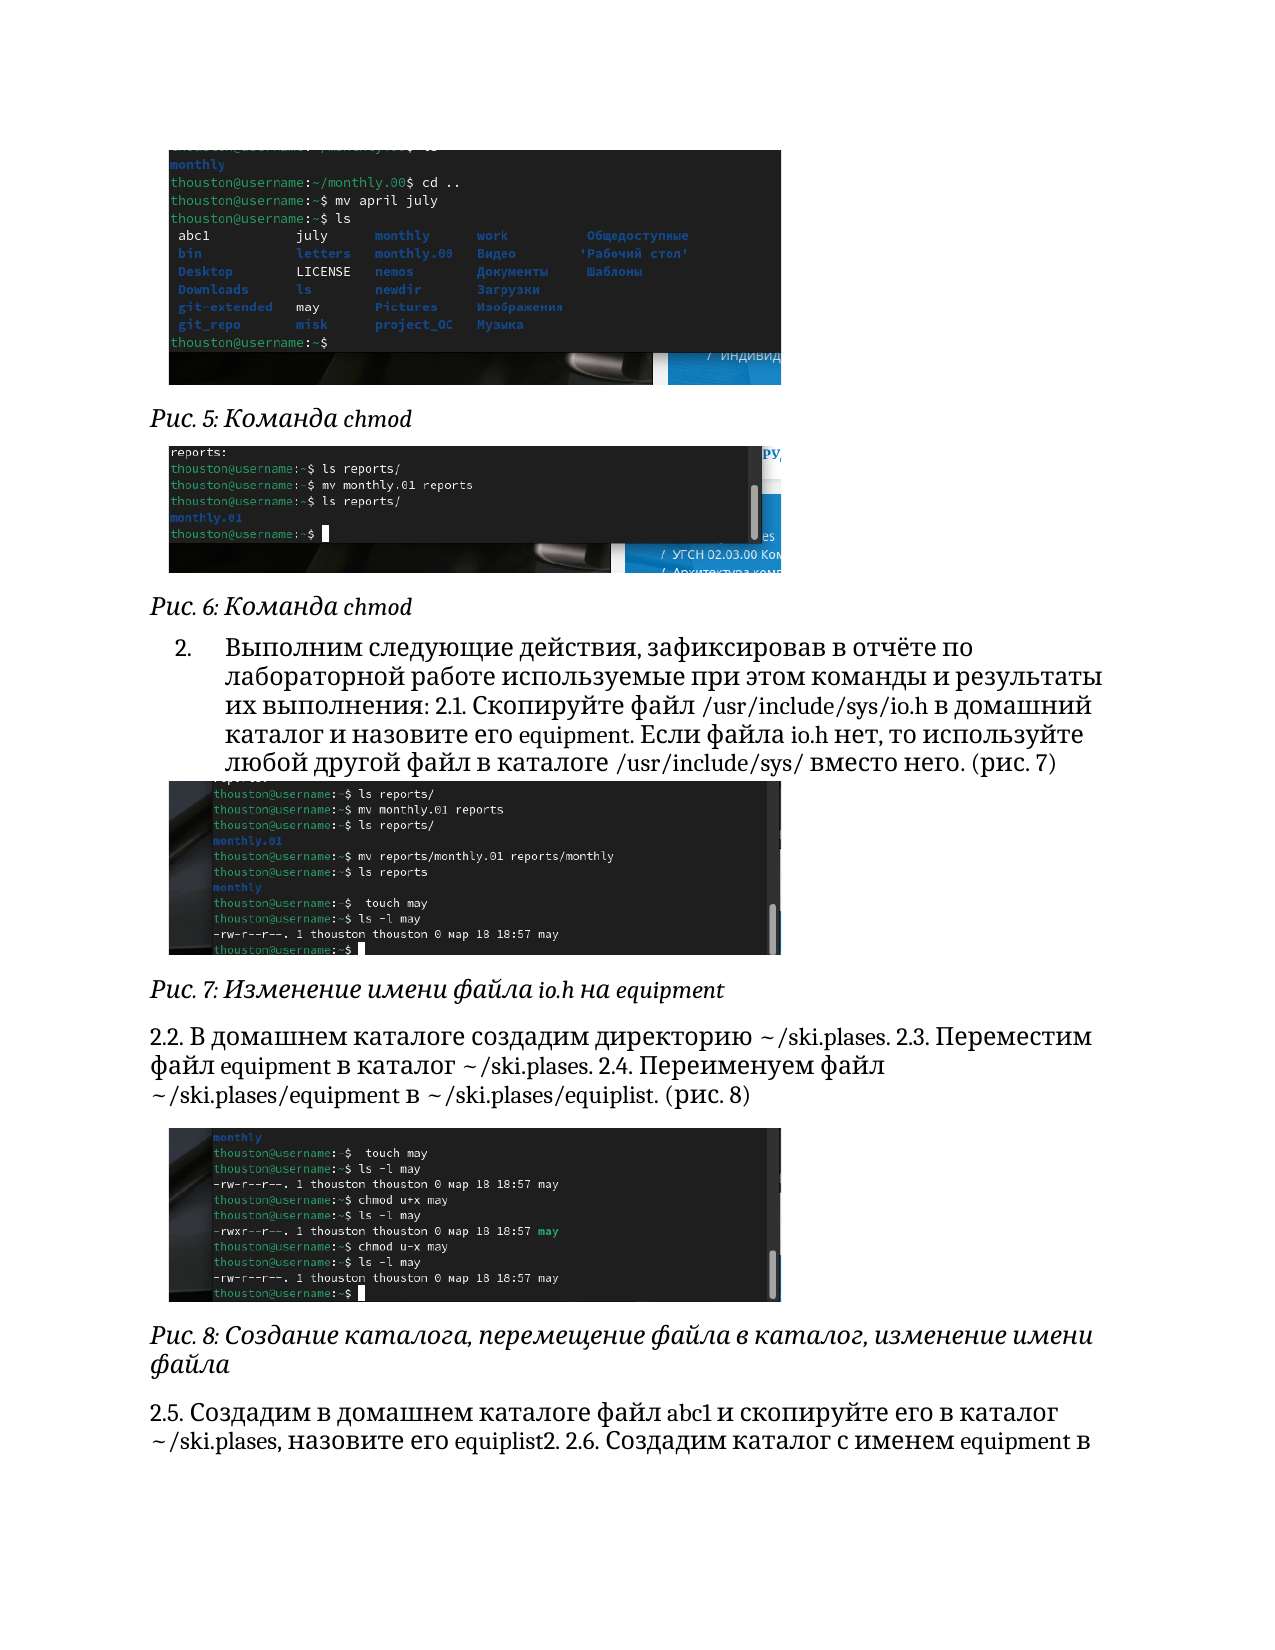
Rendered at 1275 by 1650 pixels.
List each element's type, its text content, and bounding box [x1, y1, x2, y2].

list Выполним следующие действия, зафиксировав в отчёте по лабораторной работе используемые при этом команды и результаты их выполнения: 2.1. Скопируйте файл /usr/include/sys/io.h в домашний каталог и назовите его equipment. Если файла io.h нет, то используйте любой другой файл в каталоге /usr/include/sys/ вместо него. (рис. 7) [175, 634, 1125, 778]
text Рис. 5: Команда chmod [150, 405, 1125, 434]
text Рис. 6: Команда chmod [150, 593, 1125, 622]
picture [168, 781, 782, 955]
text Рис. 7: Изменение имени файла io.h на equipment [150, 976, 1125, 1004]
text 2.2. В домашнем каталоге создадим директорию ~/ski.plases. 2.3. Переместим файл equipment в каталог ~/ski.plases. 2.4. Переименуем файл ~/ski.plases/equipment в ~/ski.plases/equiplist. (рис. 8) [150, 1023, 1125, 1109]
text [150, 1398, 1125, 1456]
text Рис. 8: Создание каталога, перемещение файла в каталог, изменение имени файла [150, 1322, 1125, 1380]
picture [168, 150, 782, 385]
picture [168, 446, 782, 573]
picture [168, 1128, 782, 1302]
